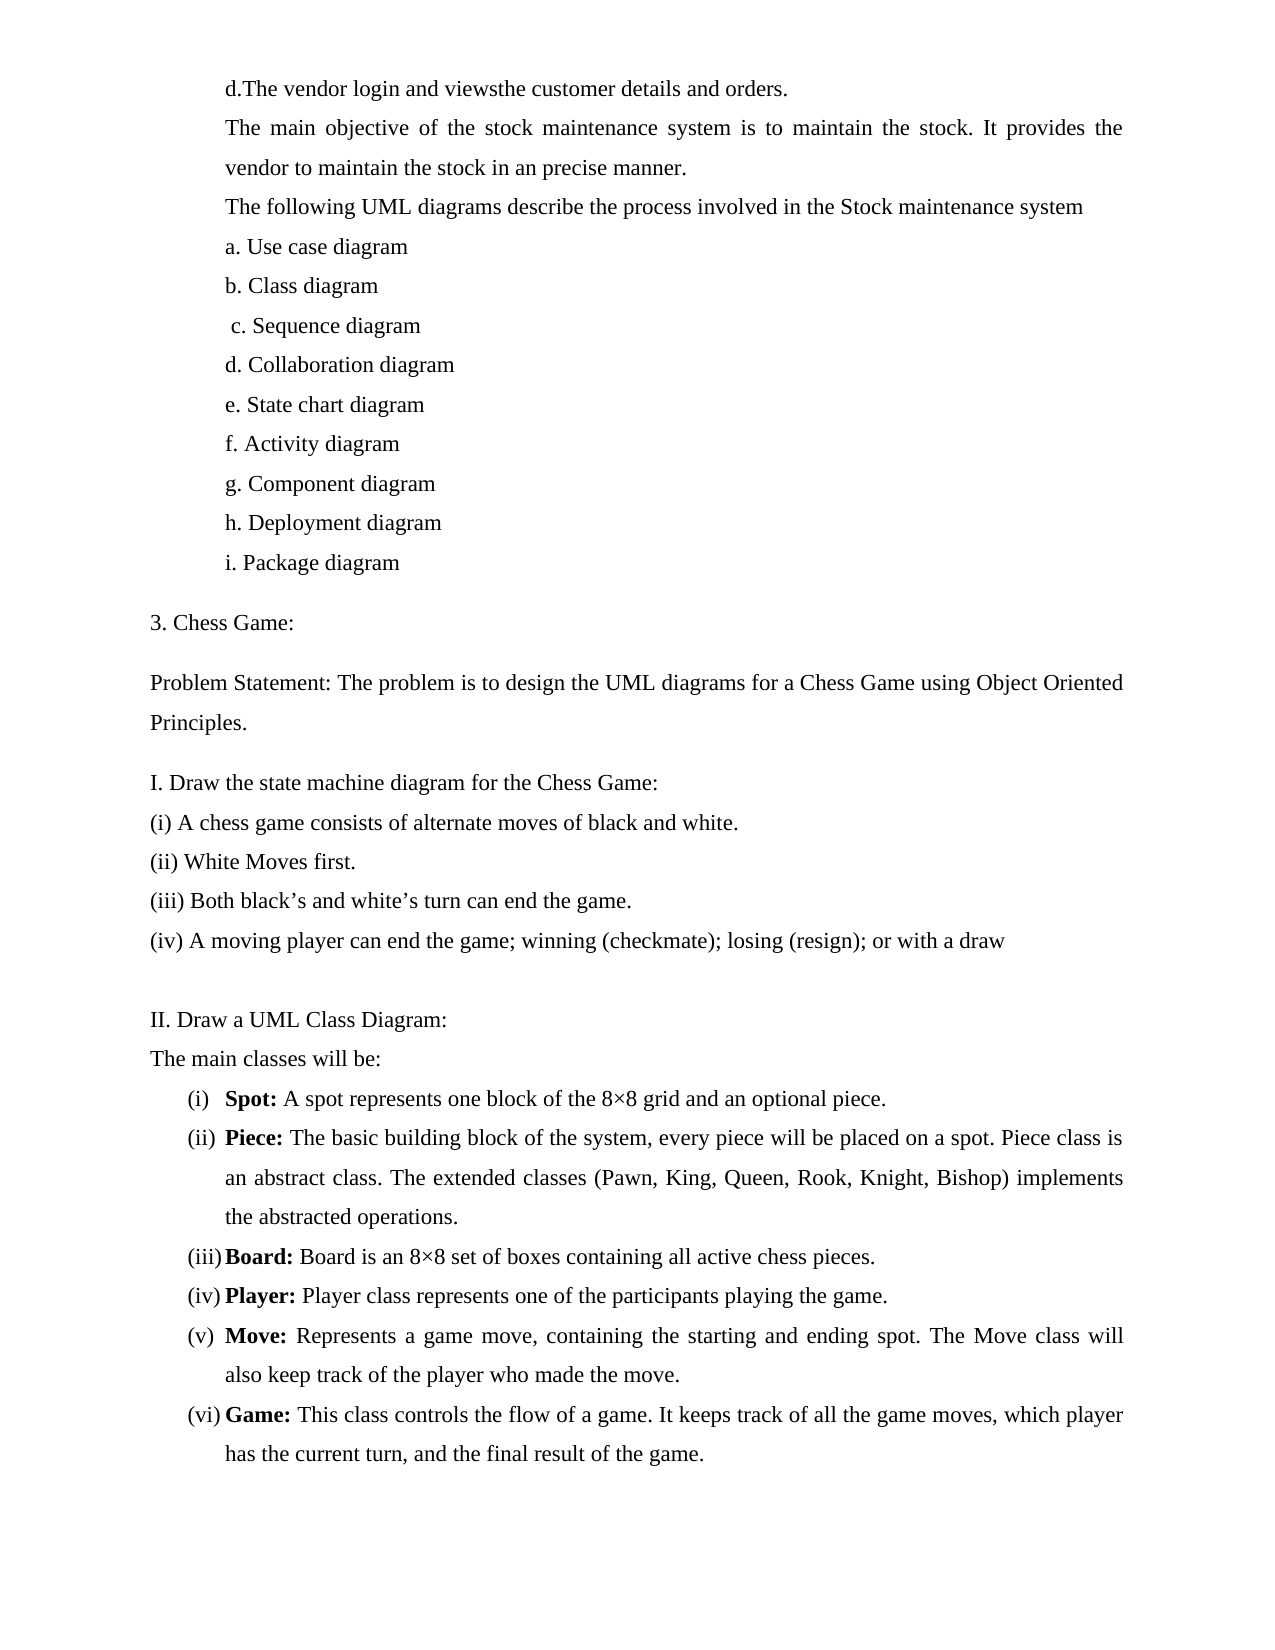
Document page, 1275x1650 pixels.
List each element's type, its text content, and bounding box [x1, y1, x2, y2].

text 3. Chess Game: [150, 609, 1125, 635]
list d.The vendor login and viewsthe customer details and orders. [225, 75, 1125, 101]
list g. Component diagram [225, 470, 1125, 496]
list d. Collaboration diagram [225, 351, 1125, 378]
list b. Class diagram [225, 272, 1125, 299]
text I. Draw the state machine diagram for the Chess Game: [150, 769, 1125, 796]
list The following UML diagrams describe the process involved in the Stock maintenance system [225, 193, 1125, 220]
list f. Activity diagram [225, 430, 1125, 457]
list a. Use case diagram [225, 233, 1125, 259]
list Spot: A spot represents one block of the 8×8 grid and an optional piece. [187, 1085, 1125, 1111]
text Problem Statement: The problem is to design the UML diagrams for a Chess Game using Object Oriented Principles. [150, 669, 1125, 735]
list c. Sequence diagram [225, 312, 1125, 338]
text The main classes will be: [150, 1046, 1125, 1072]
list Move: Represents a game move, containing the starting and ending spot. The Move class will also keep track of the player who made the move. [187, 1322, 1125, 1388]
text (iv) A moving player can end the game; winning (checkmate); losing (resign); or with a draw [150, 927, 1125, 953]
text (ii) White Moves first. [150, 848, 1125, 874]
list i. Package diagram [225, 549, 1125, 575]
text (i) A chess game consists of alternate moves of black and white. [150, 809, 1125, 835]
list h. Deployment diagram [225, 509, 1125, 536]
list e. State chart diagram [225, 391, 1125, 417]
list Board: Board is an 8×8 set of boxes containing all active chess pieces. [187, 1243, 1125, 1269]
text (iii) Both black’s and white’s turn can end the game. [150, 888, 1125, 914]
list The main objective of the stock maintenance system is to maintain the stock. It provides the vendor to maintain the stock in an precise manner. [225, 114, 1125, 180]
list Piece: The basic building block of the system, every piece will be placed on a spot. Piece class is an abstract class. The extended classes (Pawn, King, Queen, Rook, Knight, Bishop) implements the abstracted operations. [187, 1124, 1125, 1230]
list Game: This class controls the flow of a game. It keeps track of all the game moves, which player has the current turn, and the final result of the game. [187, 1401, 1125, 1467]
list Player: Player class represents one of the participants playing the game. [187, 1282, 1125, 1309]
text II. Draw a UML Class Diagram: [150, 1006, 1125, 1032]
